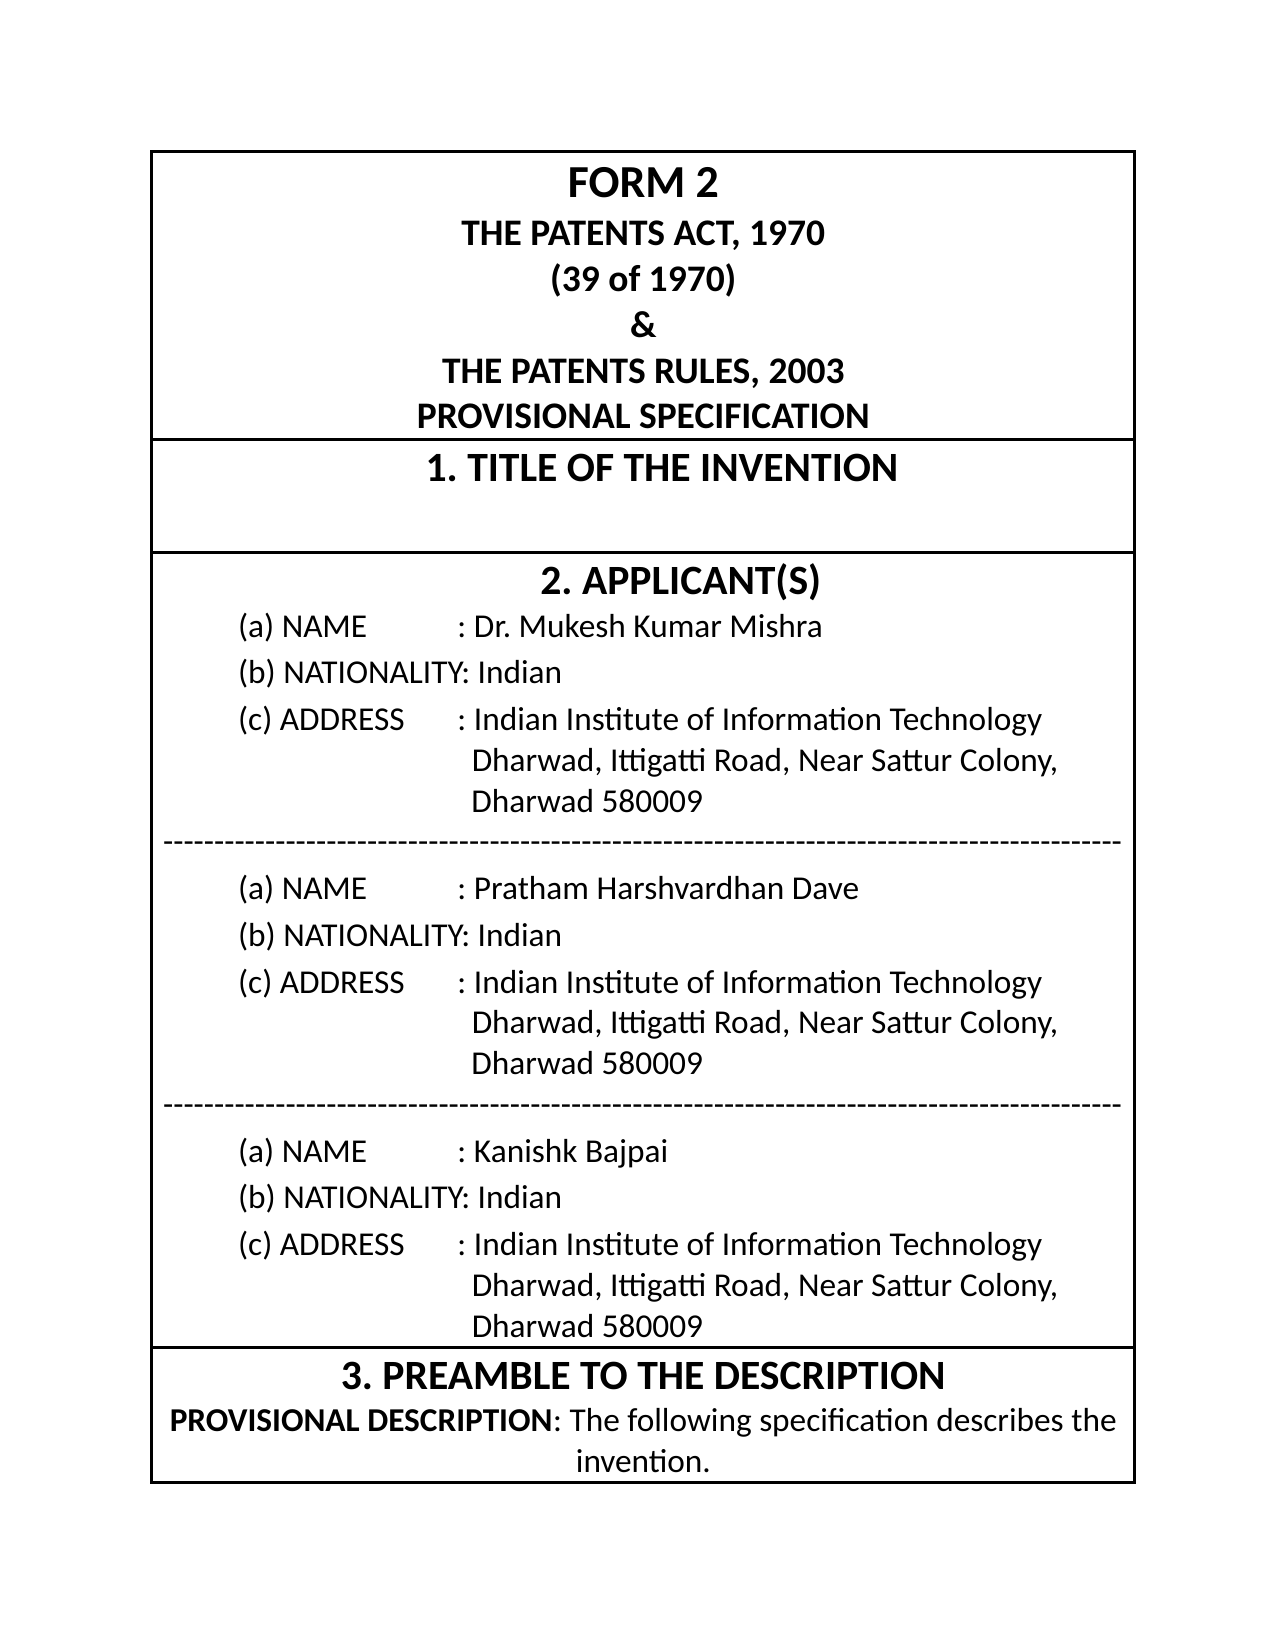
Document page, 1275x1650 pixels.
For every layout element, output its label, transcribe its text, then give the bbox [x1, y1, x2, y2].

table_header FORM 2 THE PATENTS ACT, 1970 (39 of 1970) & THE PATENTS RULES, 2003 PROVISIONAL SPECIFICATION [153, 153, 1133, 438]
table_cell 2. APPLICANT(S) (a) NAME : Dr. Mukesh Kumar Mishra (b) NATIONALITY: Indian (c) ADDRESS : Indian Institute of Information Technology Dharwad, Ittigatti Road, Near Sattur Colony, Dharwad 580009 ---------------------------------------------------------------------------------------------- (a) NAME : Pratham Harshvardhan Dave (b) NATIONALITY: Indian (c) ADDRESS : Indian Institute of Information Technology Dharwad, Ittigatti Road, Near Sattur Colony, Dharwad 580009 ---------------------------------------------------------------------------------------------- (a) NAME : Kanishk Bajpai (b) NATIONALITY: Indian (c) ADDRESS : Indian Institute of Information Technology Dharwad, Ittigatti Road, Near Sattur Colony, Dharwad 580009 [153, 554, 1133, 1346]
table_cell 1. TITLE OF THE INVENTION [153, 441, 1133, 551]
table_cell 3. PREAMBLE TO THE DESCRIPTION PROVISIONAL DESCRIPTION: The following specification describes the invention. [153, 1349, 1133, 1481]
